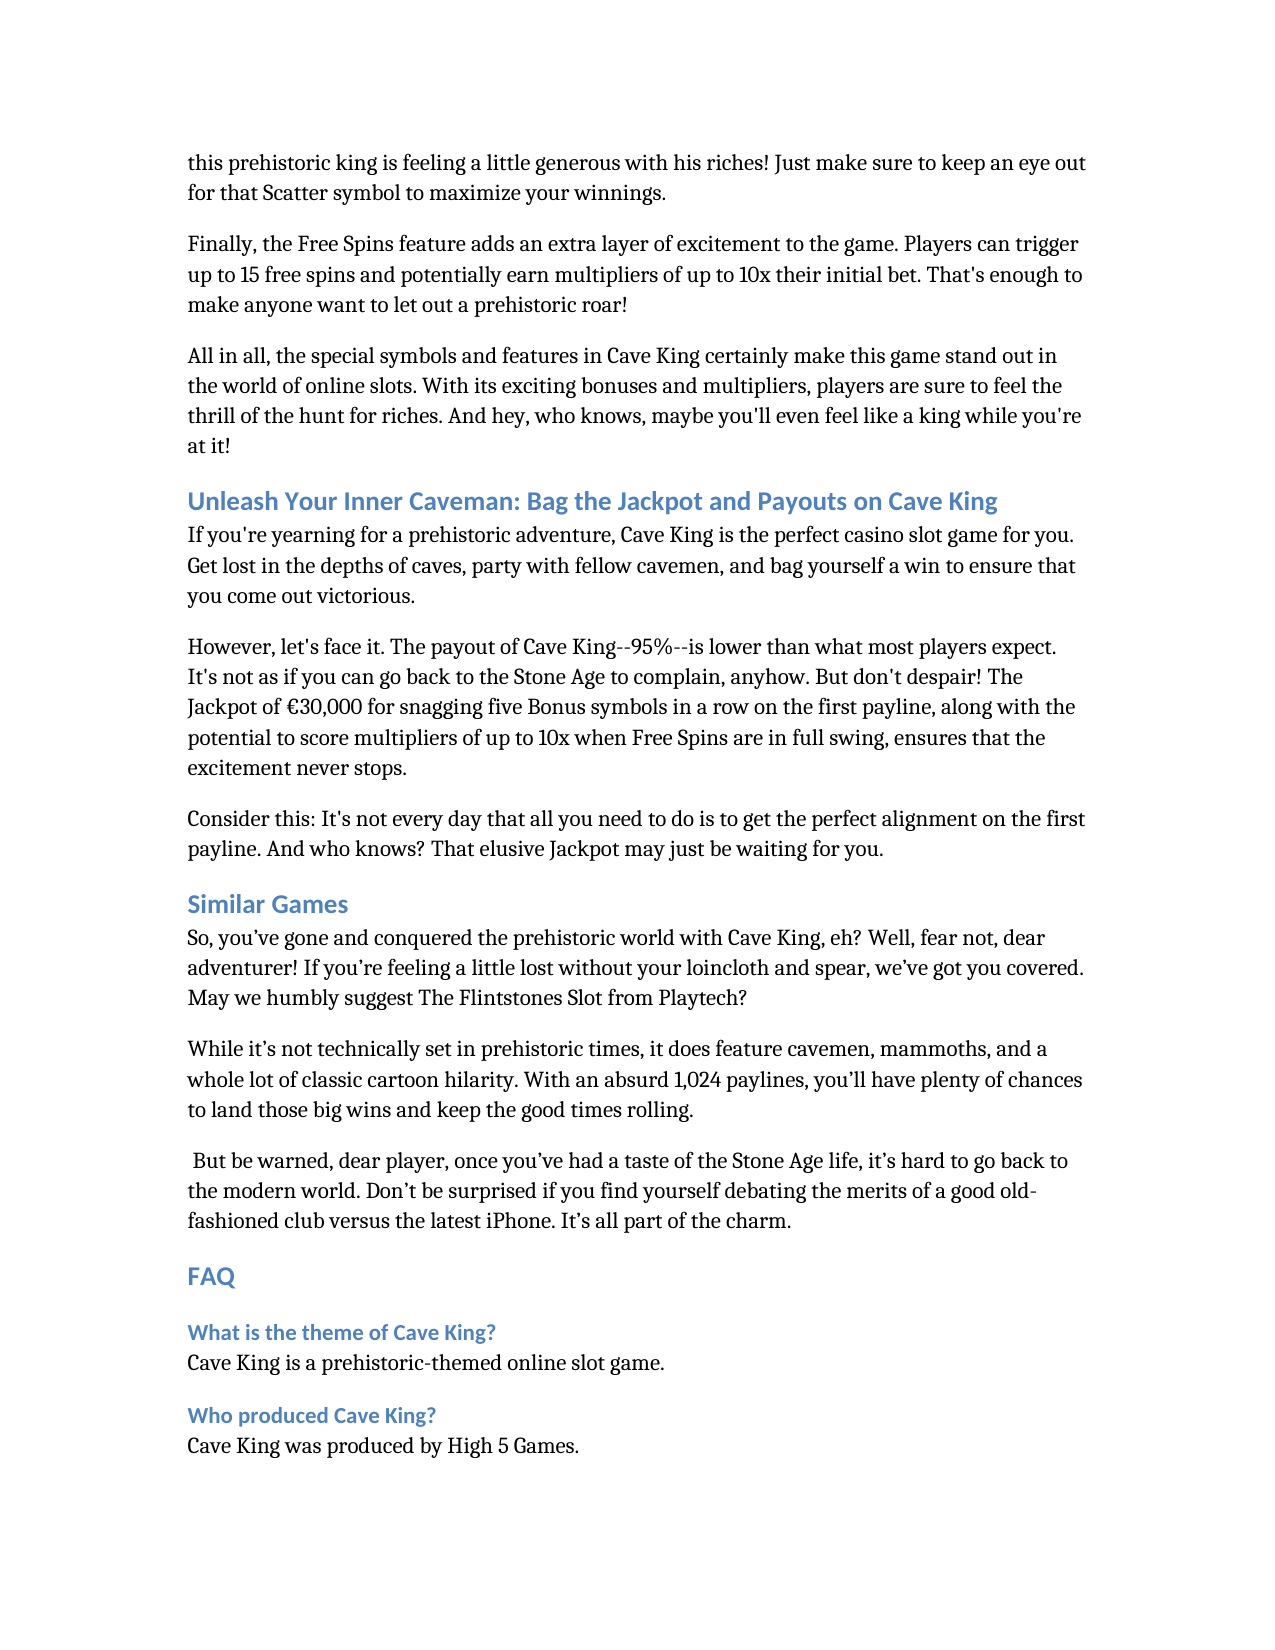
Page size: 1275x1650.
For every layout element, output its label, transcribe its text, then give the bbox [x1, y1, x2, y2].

text Cave King is a prehistoric-themed online slot game. [187, 1350, 1087, 1376]
text While it’s not technically set in prehistoric times, it does feature cavemen, mammoths, and a whole lot of classic cartoon hilarity. With an absurd 1,024 paylines, you’ll have plenty of chances to land those big wins and keep the good times rolling. [187, 1036, 1087, 1123]
text Consider this: It's not every day that all you need to do is to get the perfect alignment on the first payline. And who knows? That elusive Jackpot may just be waiting for you. [187, 806, 1087, 862]
text However, let's face it. The payout of Cave King--95%--is lower than what most players expect. It's not as if you can go back to the Stone Age to complain, anyhow. But don't despair! The Jackpot of €30,000 for snagging five Bonus symbols in a row on the first payline, along with the potential to score multipliers of up to 10x when Free Spins are in full swing, ensures that the excitement never stops. [187, 634, 1087, 781]
subtitle FAQ [187, 1259, 1087, 1292]
subtitle Unleash Your Inner Caveman: Bag the Jackpot and Payouts on Cave King [187, 484, 1087, 517]
text All in all, the special symbols and features in Cave King certainly make this game stand out in the world of online slots. With its exciting bonuses and multipliers, players are sure to feel the thrill of the hunt for riches. And hey, who knows, maybe you'll even feel like a king while you're at it! [187, 343, 1087, 460]
text Cave King was produced by High 5 Games. [187, 1433, 1087, 1460]
text Finally, the Free Spins feature adds an extra layer of excitement to the game. Players can trigger up to 15 free spins and potentially earn multipliers of up to 10x their initial bet. That's enough to make anyone want to let out a prehistoric roar! [187, 231, 1087, 318]
subtitle What is the theme of Cave King? [187, 1318, 1087, 1346]
text So, you’ve gone and conquered the prehistoric world with Cave King, eh? Well, fear not, dear adventurer! If you’re feeling a little lost without your loincloth and spear, we’ve got you covered. May we humbly suggest The Flintstones Slot from Playtech? [187, 925, 1087, 1012]
text If you're yearning for a prehistoric adventure, Cave King is the perfect casino slot game for you. Get lost in the depths of caves, party with fellow cavemen, and bag yourself a win to ensure that you come out victorious. [187, 522, 1087, 609]
subtitle Similar Games [187, 887, 1087, 920]
subtitle Who produced Cave King? [187, 1401, 1087, 1429]
text But be warned, dear player, once you’ve had a taste of the Stone Age life, it’s hard to go back to the modern world. Don’t be surprised if you find yourself debating the merits of a good old-fashioned club versus the latest iPhone. It’s all part of the charm. [187, 1148, 1087, 1234]
